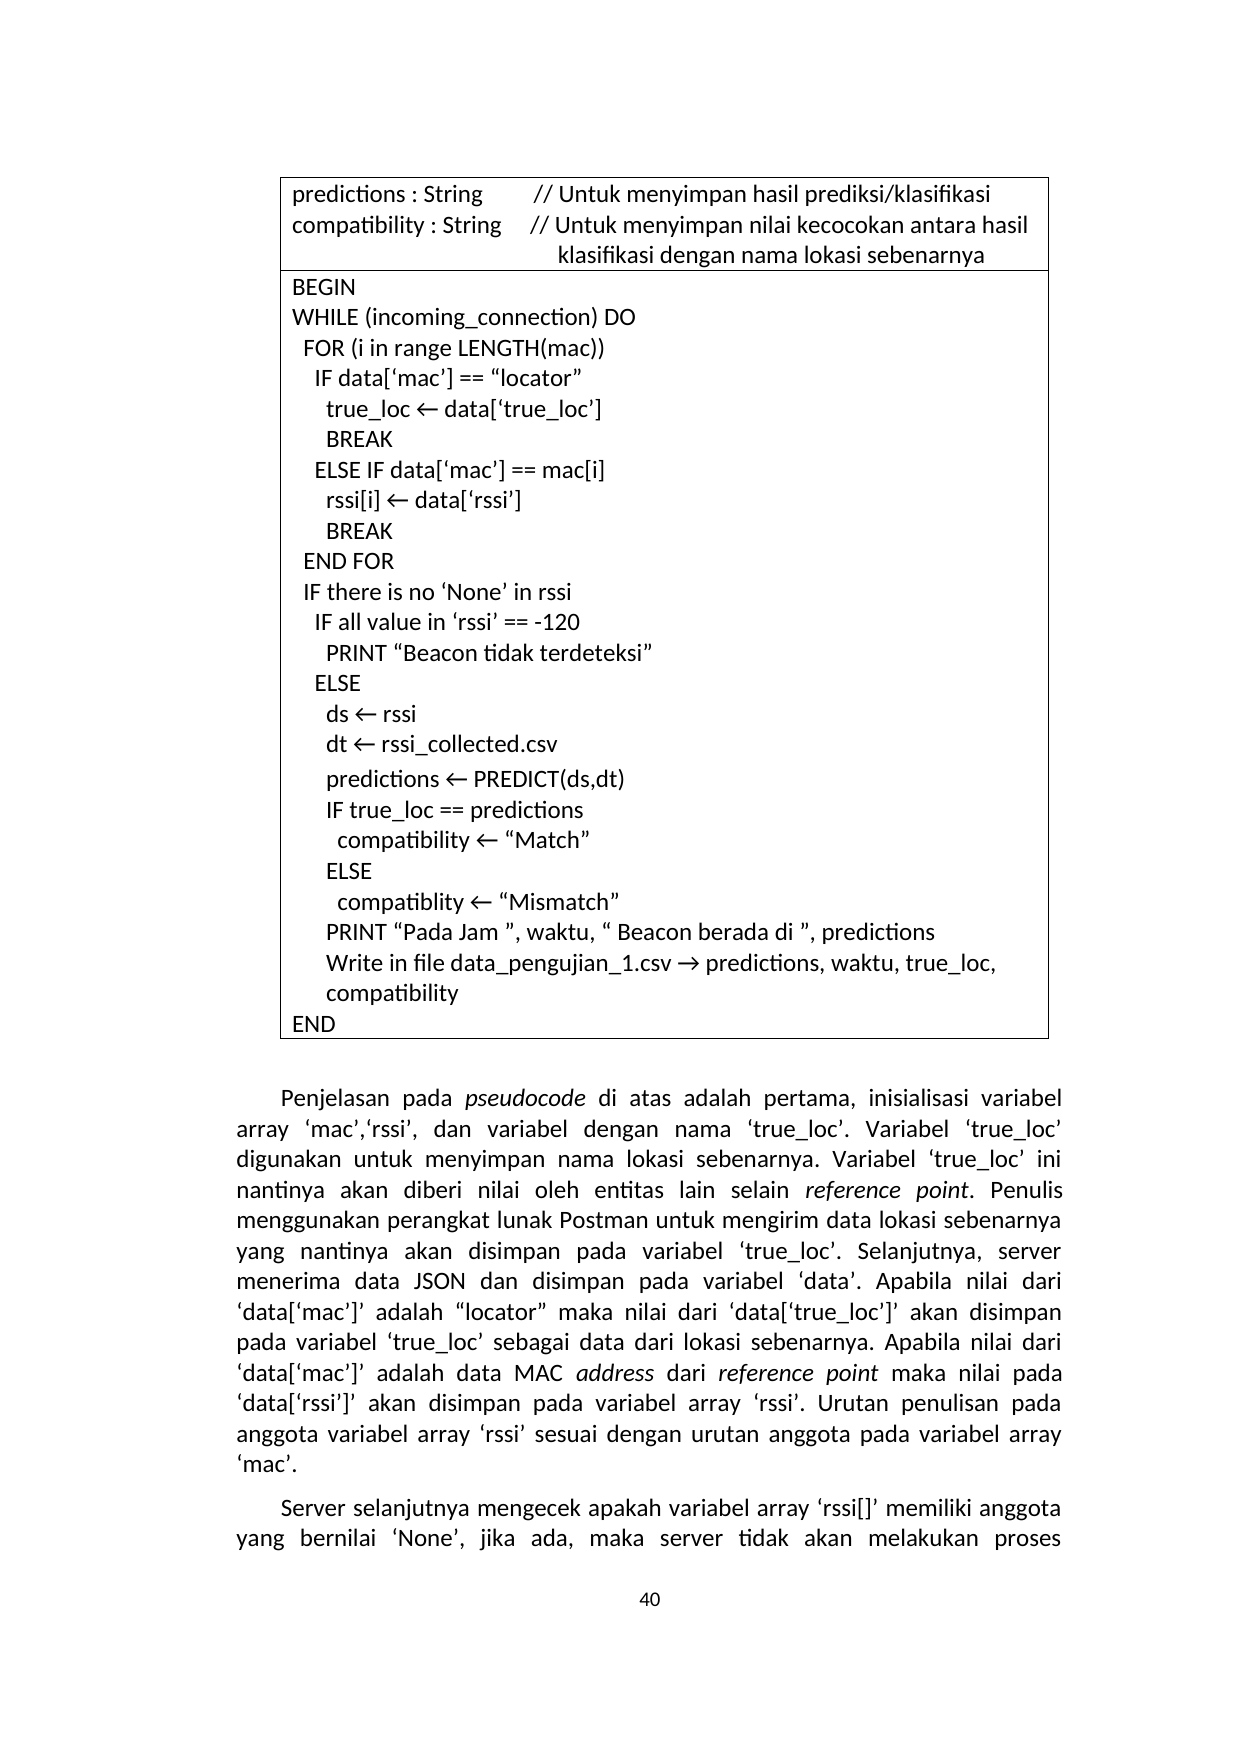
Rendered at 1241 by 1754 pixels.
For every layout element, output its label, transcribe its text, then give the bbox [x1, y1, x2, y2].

text Penjelasan pada pseudocode di atas adalah pertama, inisialisasi variabel array ‘mac’,‘rssi’, dan variabel dengan nama ‘true_loc’. Variabel ‘true_loc’ digunakan untuk menyimpan nama lokasi sebenarnya. Variabel ‘true_loc’ ini nantinya akan diberi nilai oleh entitas lain selain reference point. Penulis menggunakan perangkat lunak Postman untuk mengirim data lokasi sebenarnya yang nantinya akan disimpan pada variabel ‘true_loc’. Selanjutnya, server menerima data JSON dan disimpan pada variabel ‘data’. Apabila nilai dari ‘data[‘mac’]’ adalah “locator” maka nilai dari ‘data[‘true_loc’]’ akan disimpan pada variabel ‘true_loc’ sebagai data dari lokasi sebenarnya. Apabila nilai dari ‘data[‘mac’]’ adalah data MAC address dari reference point maka nilai pada ‘data[‘rssi’]’ akan disimpan pada variabel array ‘rssi’. Urutan penulisan pada anggota variabel array ‘rssi’ sesuai dengan urutan anggota pada variabel array ‘mac’. [236, 1082, 1063, 1479]
table_cell BEGIN WHILE (incoming_connection) DO FOR (i in range LENGTH(mac)) IF data[‘mac’] == “locator” true_loc ← data[‘true_loc’] BREAK ELSE IF data[‘mac’] == mac[i] rssi[i] ← data[‘rssi’] BREAK END FOR IF there is no ‘None’ in rssi IF all value in ‘rssi’ == -120 PRINT “Beacon tidak terdeteksi” ELSE ds ← rssi dt ← rssi_collected.csv predictions ← PREDICT(ds,dt) IF true_loc == predictions compatibility ← “Match” ELSE compatiblity ← “Mismatch” PRINT “Pada Jam ”, waktu, “ Beacon berada di ”, predictions Write in file data_pengujian_1.csv → predictions, waktu, true_loc, compatibility END [281, 271, 1048, 1038]
